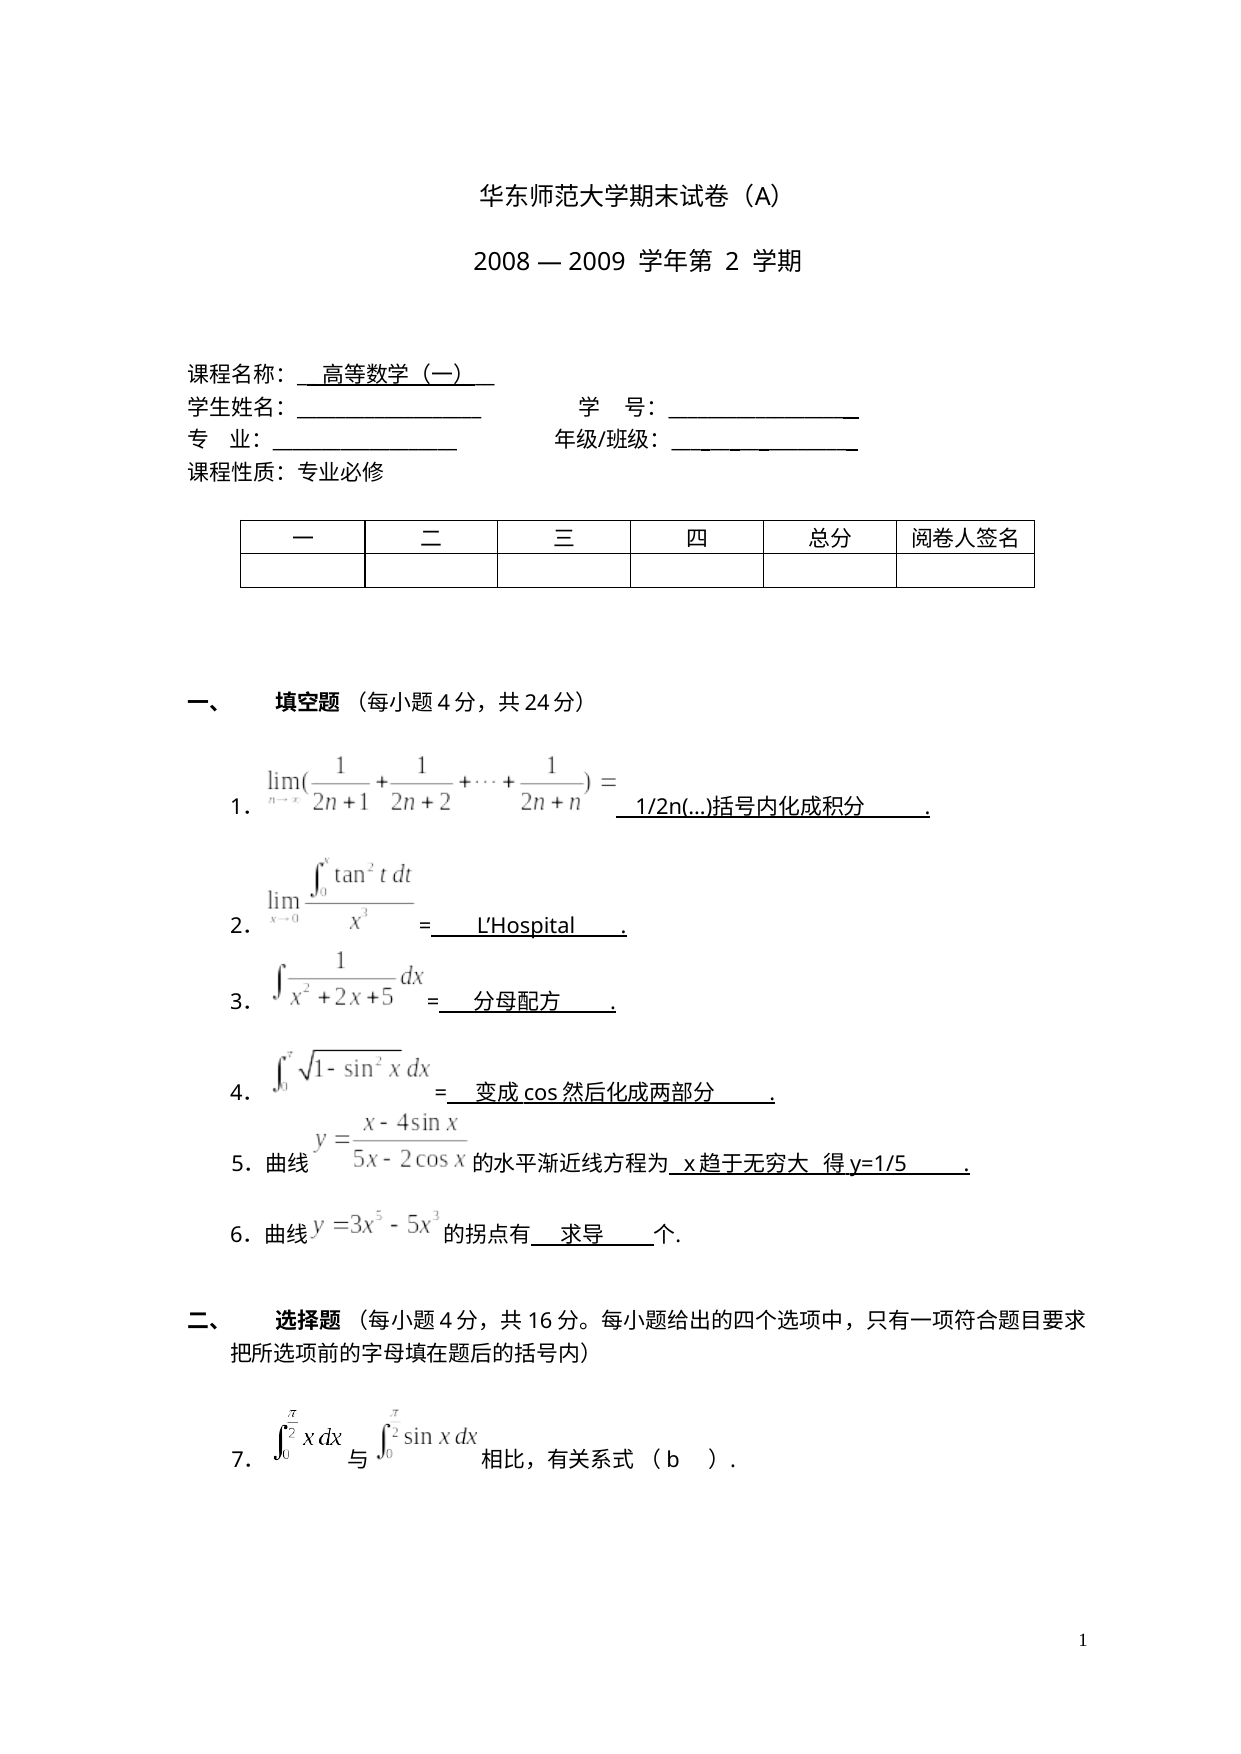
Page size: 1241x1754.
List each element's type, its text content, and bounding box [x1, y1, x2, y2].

text 华东师范大学期末试卷（A） [187, 162, 1087, 227]
text 5．曲线的水平渐近线方程为 x趋于无穷大 得y=1/5 . [187, 1108, 1087, 1205]
table_cell [897, 554, 1034, 587]
text 7．与相比，有关系式 （ b ）. [187, 1400, 1087, 1498]
text 4．= 变成cos然后化成两部分 . [230, 1043, 1087, 1108]
table_header 一 [241, 521, 364, 553]
text 1． 1/2n(…)括号内化成积分 . [230, 750, 1087, 848]
table_cell [241, 554, 364, 587]
table_header 四 [631, 521, 763, 553]
text 2．= L’Hospital . [230, 848, 1087, 945]
table_cell [366, 554, 497, 587]
table_cell [631, 554, 763, 587]
text 专 业：___________________ 年级/班级：__________________ [187, 422, 1087, 454]
text 学生姓名：___________________ 学 号：___________________ [187, 389, 1087, 422]
text 6．曲线的拐点有 求导 个. [230, 1205, 1087, 1270]
text 课程性质：专业必修 [187, 454, 1087, 487]
table_cell [498, 554, 630, 587]
table_header 三 [498, 521, 630, 553]
list 填空题 （每小题4分，共24分） [187, 685, 1087, 718]
table_header 二 [366, 521, 497, 553]
table_header 总分 [764, 521, 896, 553]
text 3．= 分母配方 . [230, 945, 1087, 1043]
list 选择题 （每小题4分，共16分。每小题给出的四个选项中，只有一项符合题目要求把所选项前的字母填在题后的括号内） [187, 1303, 1087, 1368]
table_header 阅卷人签名 [897, 521, 1034, 553]
table_cell [764, 554, 896, 587]
text 2008 — 2009 学年第 2 学期 [187, 227, 1087, 292]
text 课程名称：__ 高等数学（一）__ [187, 357, 1087, 389]
